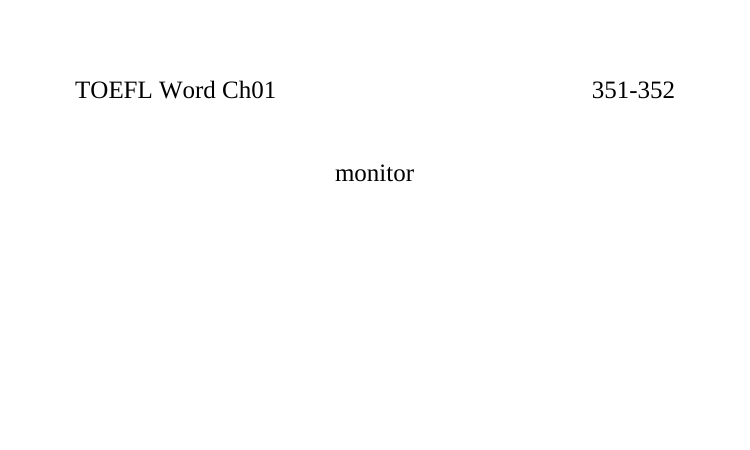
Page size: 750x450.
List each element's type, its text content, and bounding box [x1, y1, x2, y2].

text monitor [75, 158, 673, 186]
